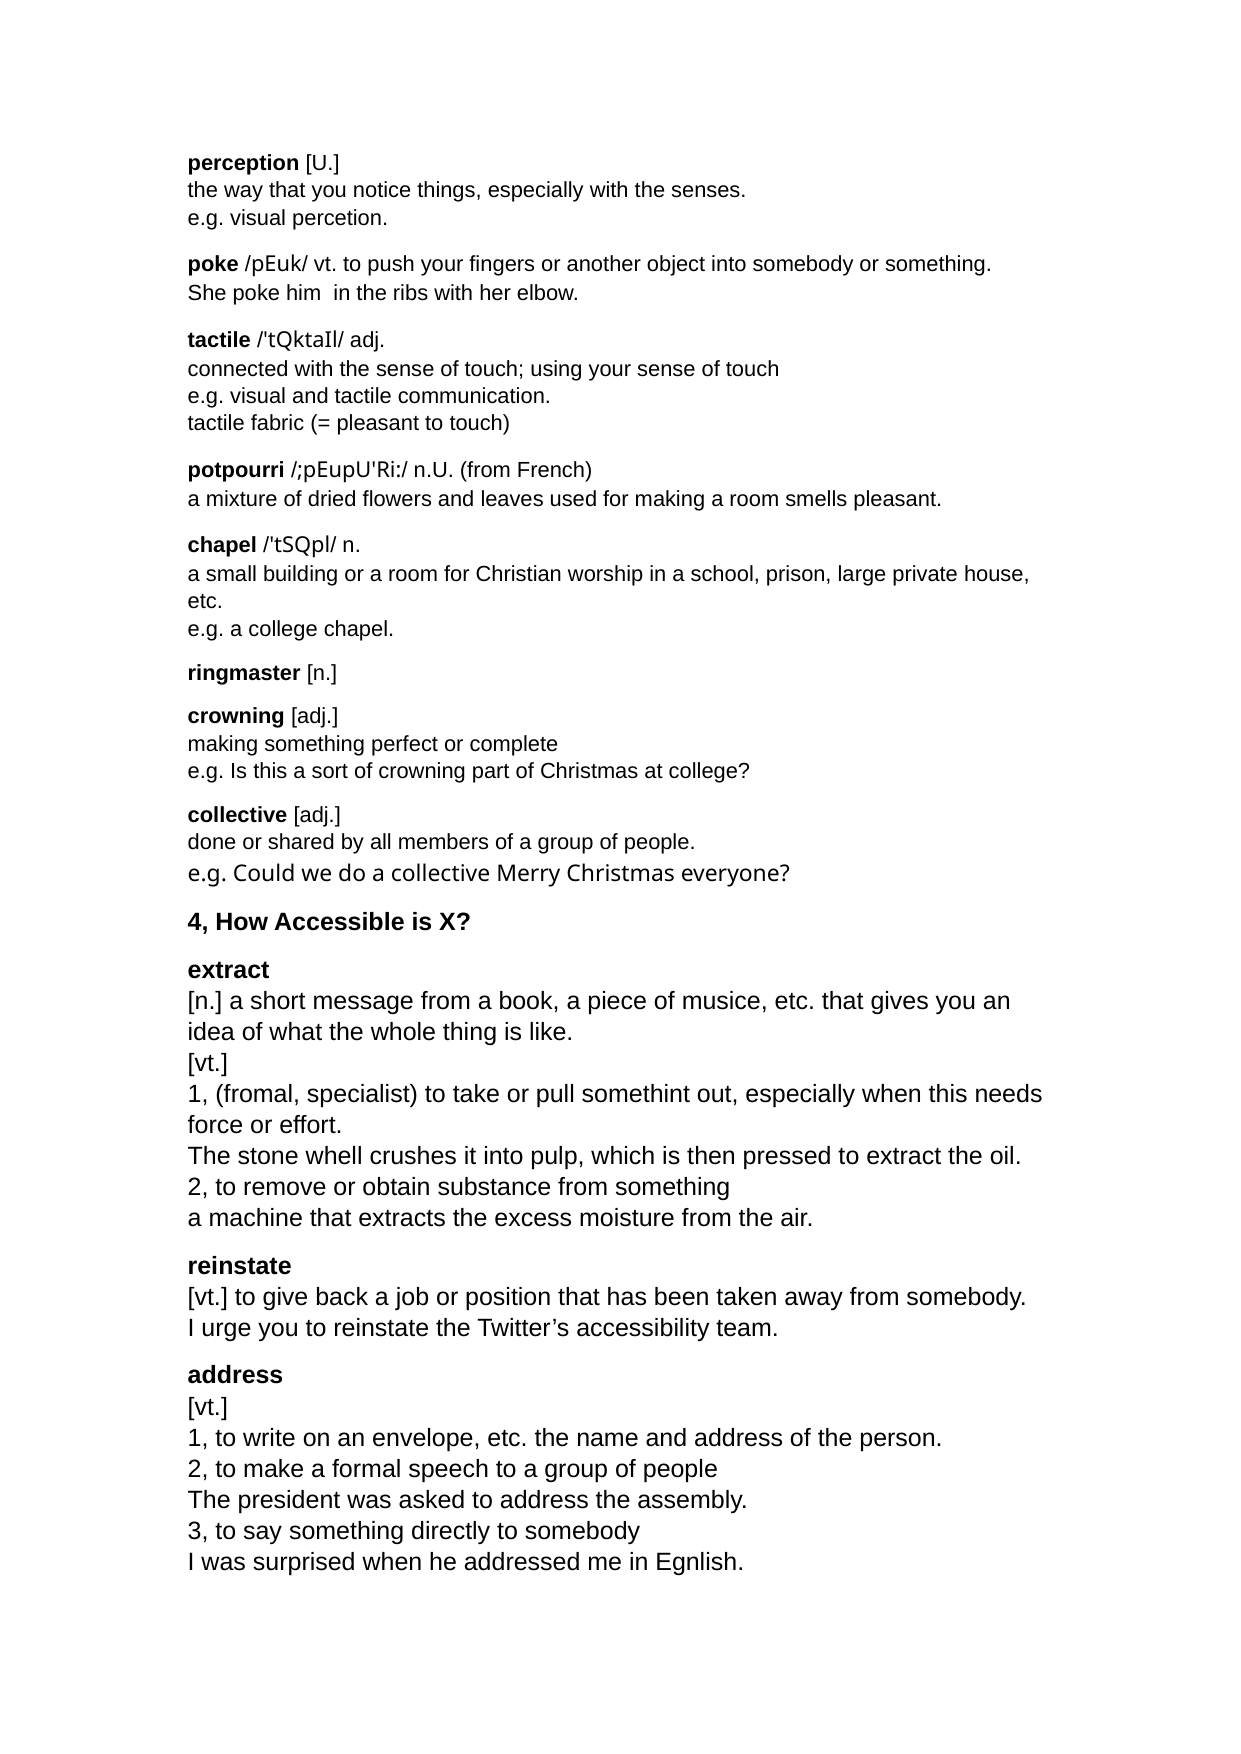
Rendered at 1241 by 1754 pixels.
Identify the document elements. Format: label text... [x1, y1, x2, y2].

text collective [adj.] done or shared by all members of a group of people. e.g. Could we do a collective Merry Christmas everyone? [187, 802, 1053, 888]
text crowning [adj.] making something perfect or complete e.g. Is this a sort of crowning part of Christmas at college? [187, 703, 1053, 783]
text tactile /'tQktaIl/ adj. connected with the sense of touch; using your sense of touch e.g. visual and tactile communication. tactile fabric (= pleasant to touch) [187, 324, 1053, 435]
text potpourri /;pEupU'Ri:/ n.U. (from French) a mixture of dried flowers and leaves used for making a room smells pleasant. [187, 454, 1053, 511]
text 4, How Accessible is X? [187, 907, 1053, 936]
text poke /pEuk/ vt. to push your fingers or another object into somebody or something. She poke him in the ribs with her elbow. [187, 248, 1053, 305]
text perception [U.] the way that you notice things, especially with the senses. e.g. visual percetion. [187, 150, 1053, 229]
text chapel /'tSQpl/ n. a small building or a room for Christian worship in a school, prison, large private house, etc. e.g. a college chapel. [187, 529, 1053, 641]
text reinstate [vt.] to give back a job or position that has been taken away from somebody. I urge you to reinstate the Twitter’s accessibility team. [187, 1251, 1053, 1341]
text extract [n.] a short message from a book, a piece of musice, etc. that gives you an idea of what the whole thing is like. [vt.] 1, (fromal, specialist) to take or pull somethint out, especially when this needs force or effort. The stone whell crushes it into pulp, which is then pressed to extract the oil. 2, to remove or obtain substance from something a machine that extracts the excess moisture from the air. [187, 954, 1053, 1232]
text ringmaster [n.] [187, 659, 1053, 685]
